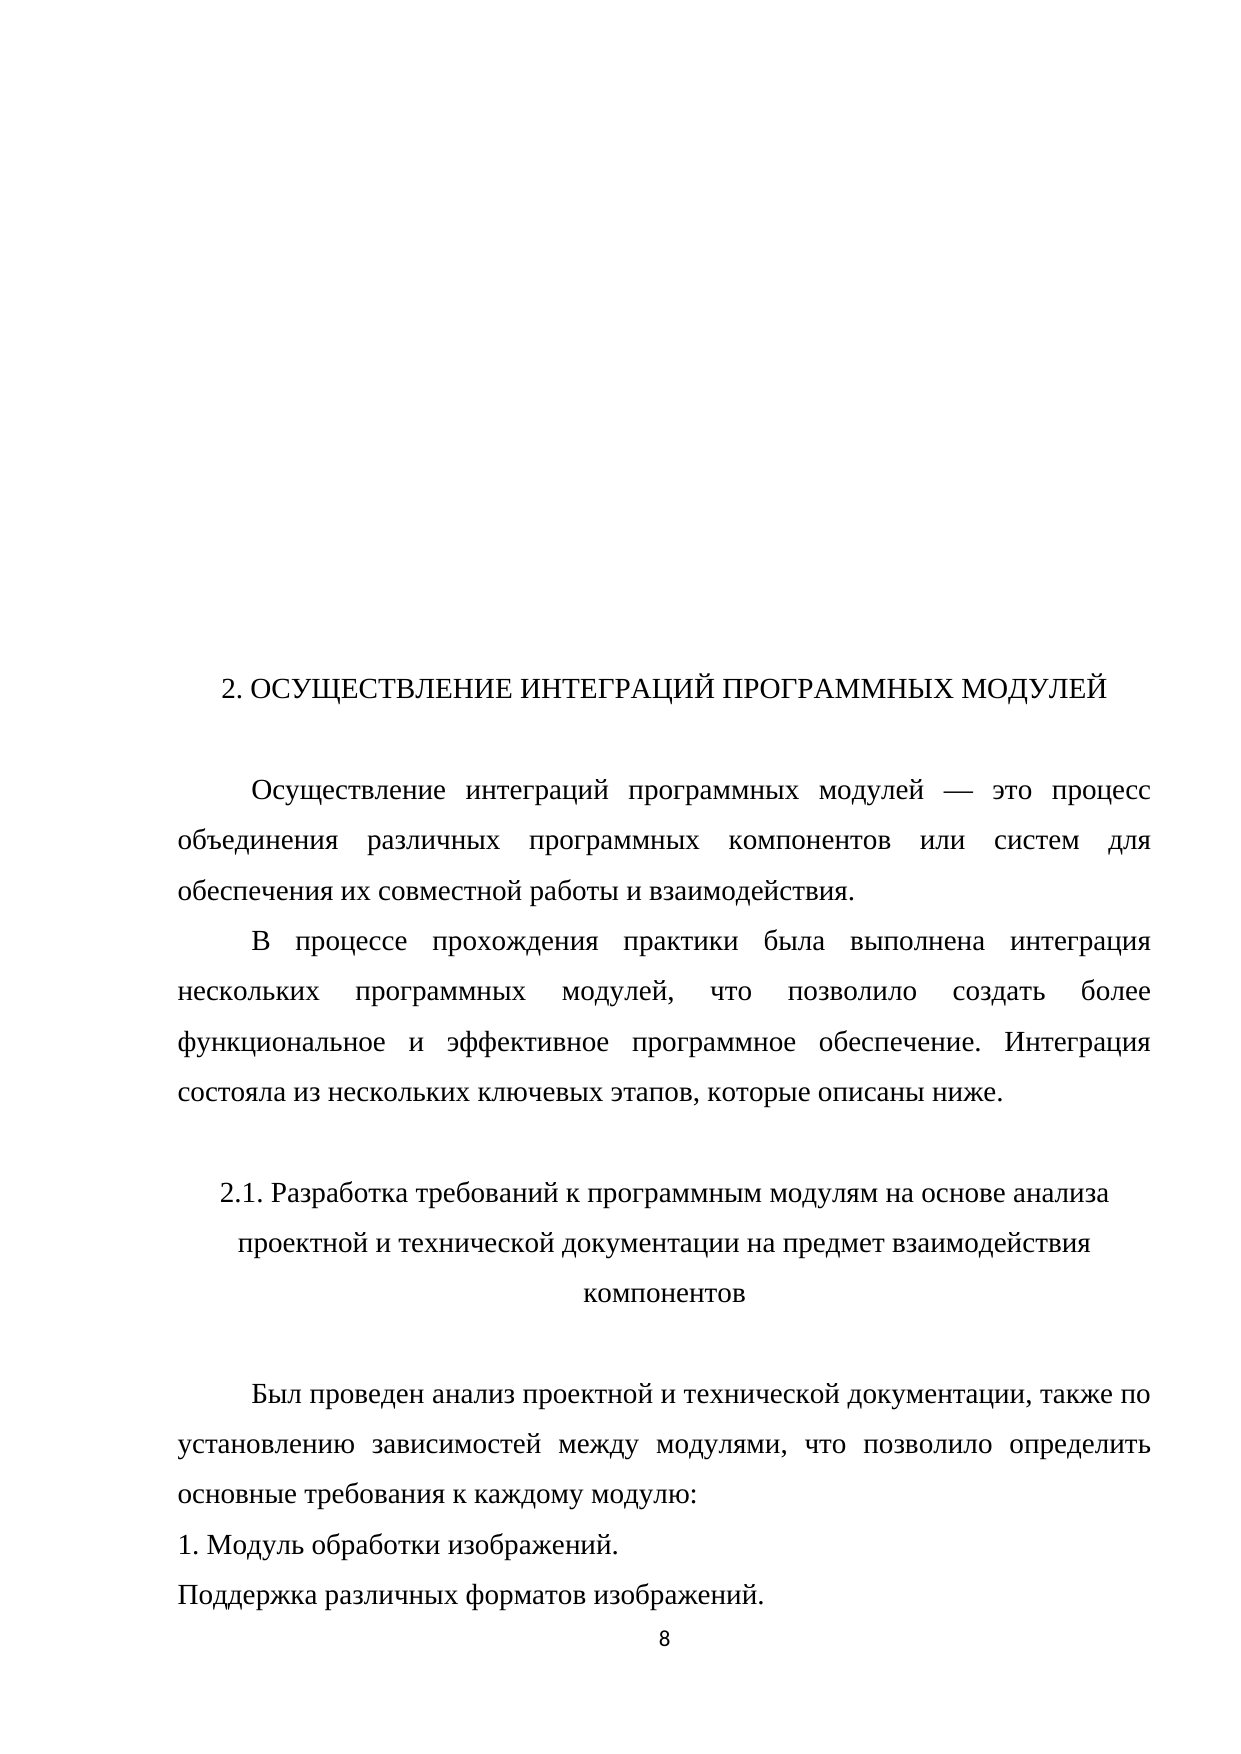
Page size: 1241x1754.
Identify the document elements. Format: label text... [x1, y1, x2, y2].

text Поддержка различных форматов изображений. [177, 1577, 1152, 1611]
text Осуществление интеграций программных модулей — это процесс объединения различных программных компонентов или систем для обеспечения их совместной работы и взаимодействия. [177, 772, 1152, 906]
text Был проведен анализ проектной и технической документации, также по установлению зависимостей между модулями, что позволило определить основные требования к каждому модулю: [177, 1376, 1152, 1510]
text В процессе прохождения практики была выполнена интеграция нескольких программных модулей, что позволило создать более функциональное и эффективное программное обеспечение. Интеграция состояла из нескольких ключевых этапов, которые описаны ниже. [177, 923, 1152, 1108]
text 2. ОСУЩЕСТВЛЕНИЕ ИНТЕГРАЦИЙ ПРОГРАММНЫХ МОДУЛЕЙ [177, 672, 1152, 705]
text 1. Модуль обработки изображений. [177, 1527, 1152, 1560]
text 2.1. Разработка требований к программным модулям на основе анализа проектной и технической документации на предмет взаимодействия компонентов [177, 1175, 1152, 1309]
